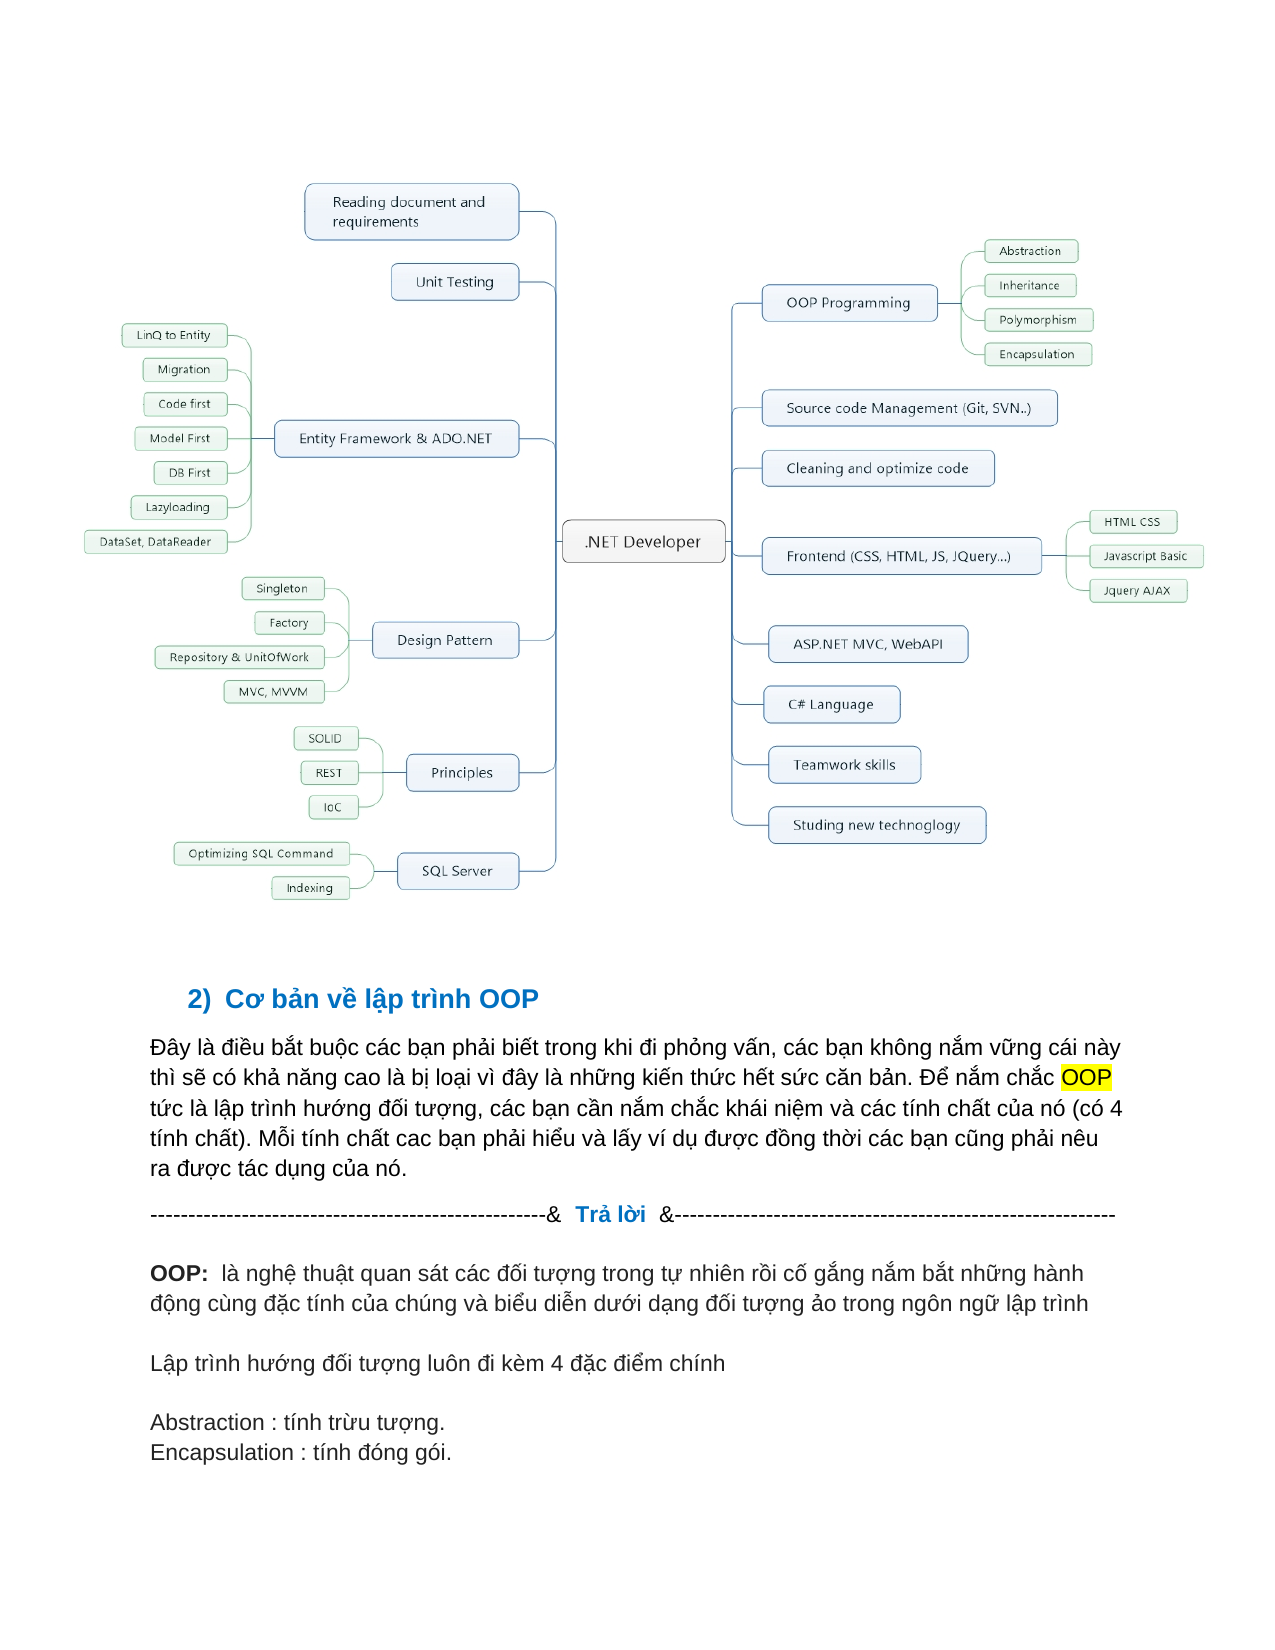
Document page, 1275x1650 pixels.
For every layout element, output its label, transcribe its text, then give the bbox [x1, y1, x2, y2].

text Abstraction : tính trừu tượng. Encapsulation : tính đóng gói. Inheritance : tính kế thừa. Polymorphism : tính đa hình. [150, 1409, 1125, 1466]
text OOP: là nghệ thuật quan sát các đối tượng trong tự nhiên rồi cố gắng nắm bắt những hành động cùng đặc tính của chúng và biểu diễn dưới dạng đối tượng ảo trong ngôn ngữ lập trình [150, 1260, 1125, 1317]
list Cơ bản về lập trình OOP [187, 983, 1125, 1014]
picture [50, 150, 1238, 933]
text Đây là điều bắt buộc các bạn phải biết trong khi đi phỏng vấn, các bạn không nắm vững cái này thì sẽ có khả năng cao là bị loại vì đây là những kiến thức hết sức căn bản. Để nắm chắc OOP tức là lập trình hướng đối tượng, các bạn cần nắm chắc khái niệm và các tính chất của nó (có 4 tính chất). Mỗi tính chất cac bạn phải hiểu và lấy ví dụ được đồng thời các bạn cũng phải nêu ra được tác dụng của nó. [150, 1034, 1125, 1181]
text Lập trình hướng đối tượng luôn đi kèm 4 đặc điểm chính [150, 1350, 1125, 1376]
text ----------------------------------------------------& Trả lời &---------------------------------------------------------- [150, 1201, 1125, 1227]
